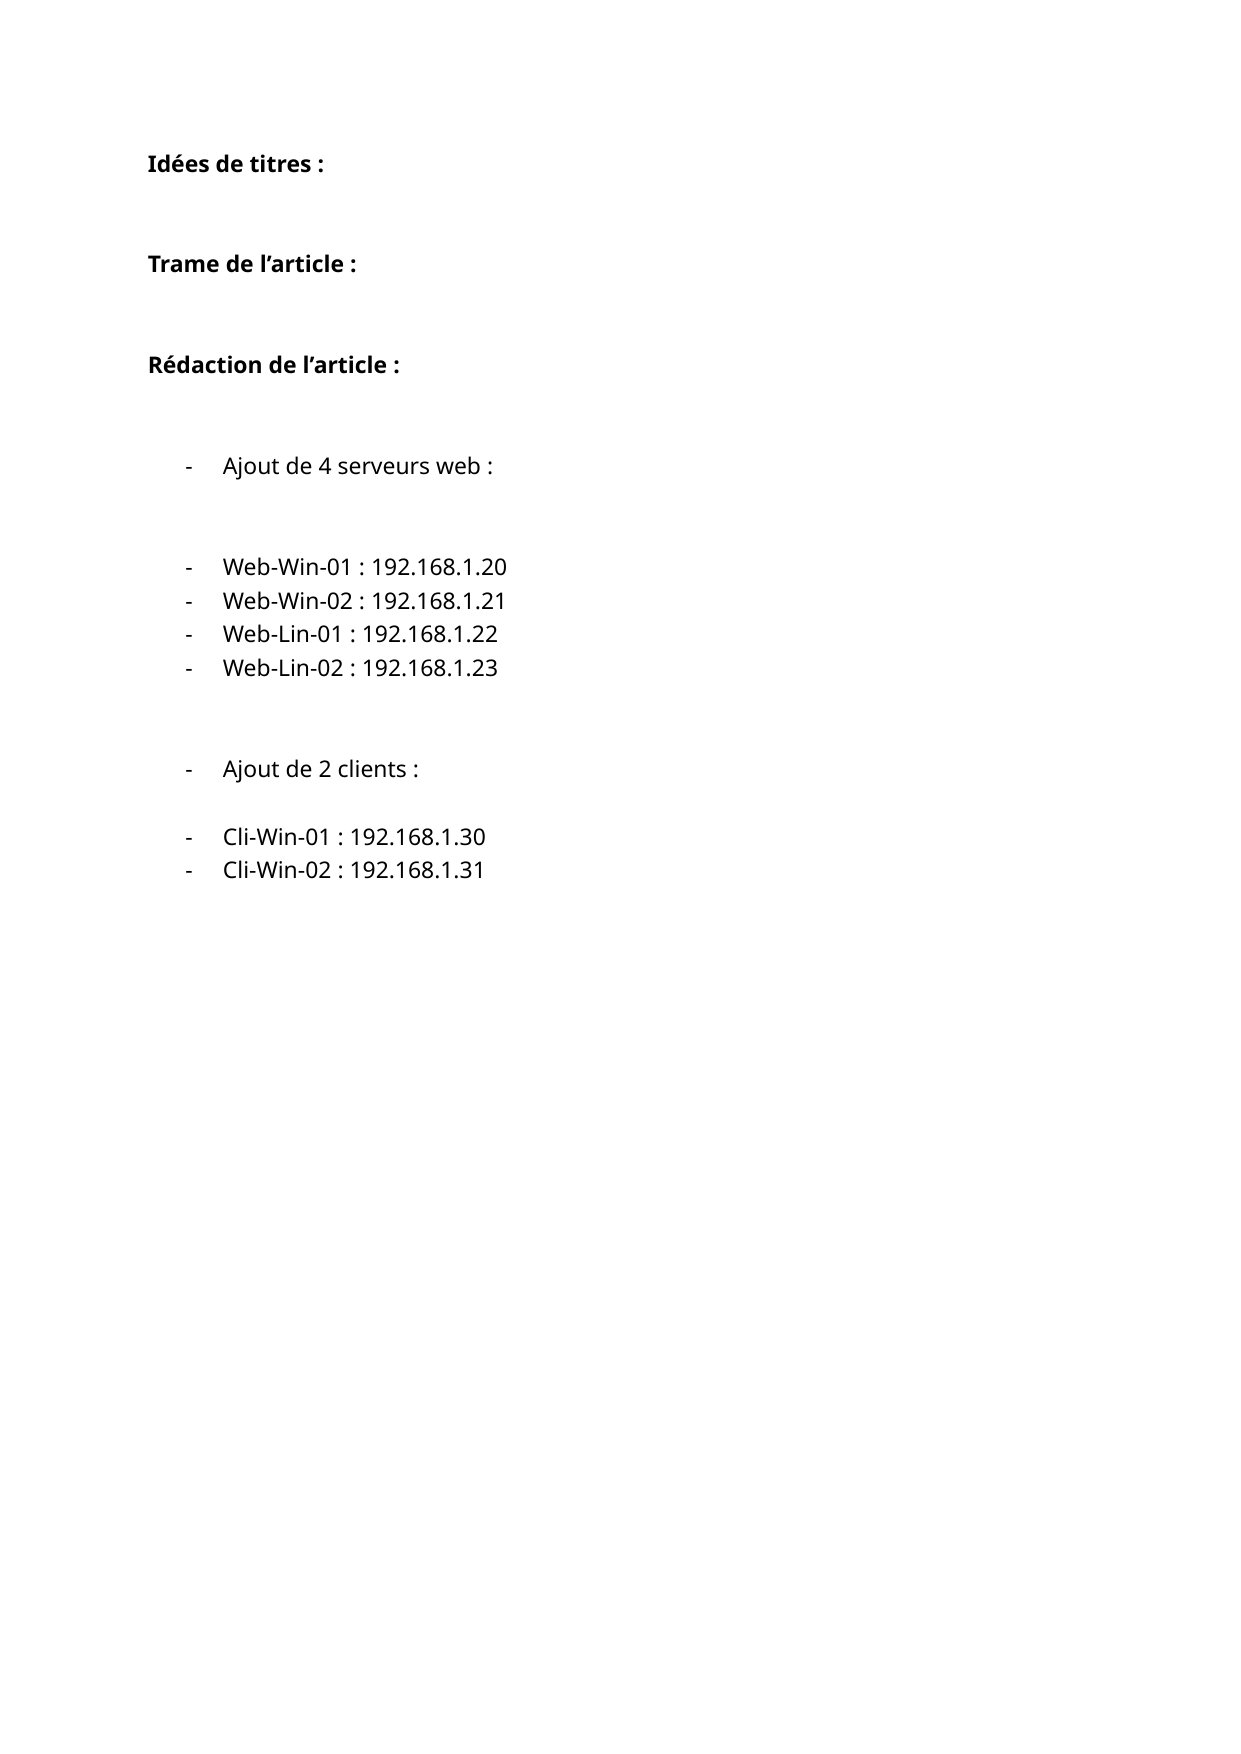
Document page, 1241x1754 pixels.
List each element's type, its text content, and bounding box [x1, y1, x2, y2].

list Cli-Win-01 : 192.168.1.30 [185, 821, 1093, 852]
list Ajout de 4 serveurs web : [185, 450, 1093, 481]
list Ajout de 2 clients : [185, 753, 1093, 784]
list Web-Win-02 : 192.168.1.21 [185, 585, 1093, 616]
list Web-Lin-02 : 192.168.1.23 [185, 652, 1093, 683]
text Idées de titres : [148, 148, 1093, 179]
list Web-Lin-01 : 192.168.1.22 [185, 618, 1093, 650]
text Rédaction de l’article : [148, 349, 1093, 381]
list Web-Win-01 : 192.168.1.20 [185, 551, 1093, 582]
list Cli-Win-02 : 192.168.1.31 [185, 854, 1093, 886]
text Trame de l’article : [148, 248, 1093, 280]
